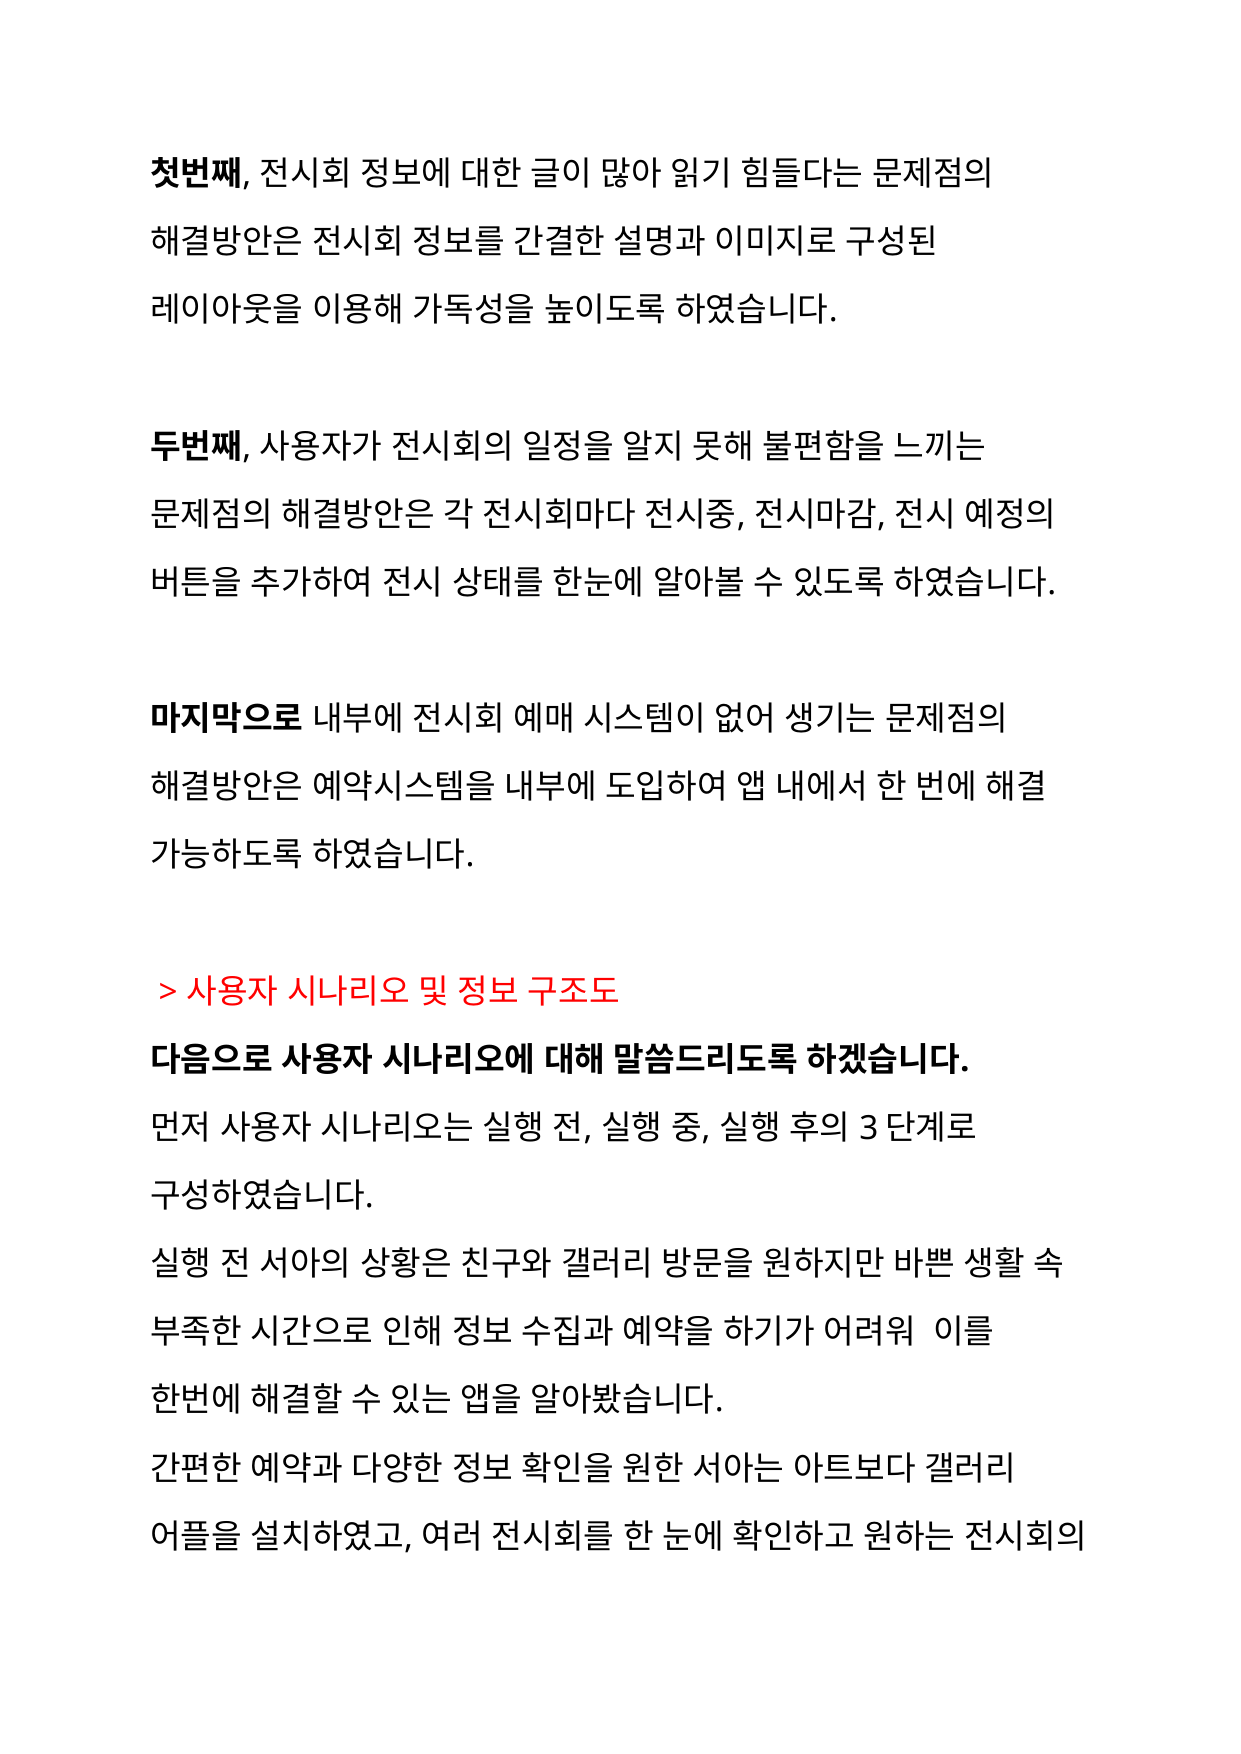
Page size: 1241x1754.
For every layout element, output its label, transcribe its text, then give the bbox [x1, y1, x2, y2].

text 마지막으로 내부에 전시회 예매 시스템이 없어 생기는 문제점의 해결방안은 예약시스템을 내부에 도입하여 앱 내에서 한 번에 해결 가능하도록 하였습니다. [150, 695, 1090, 877]
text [150, 1444, 1090, 1558]
text 먼저 사용자 시나리오는 실행 전, 실행 중, 실행 후의 3단계로 구성하였습니다. [150, 1104, 1090, 1217]
text 첫번째, 전시회 정보에 대한 글이 많아 읽기 힘들다는 문제점의 해결방안은 전시회 정보를 간결한 설명과 이미지로 구성된 레이아웃을 이용해 가독성을 높이도록 하였습니다. [150, 150, 1090, 332]
text 두번째, 사용자가 전시회의 일정을 알지 못해 불편함을 느끼는 문제점의 해결방안은 각 전시회마다 전시중, 전시마감, 전시 예정의 버튼을 추가하여 전시 상태를 한눈에 알아볼 수 있도록 하였습니다. [150, 422, 1090, 604]
text 다음으로 사용자 시나리오에 대해 말씀드리도록 하겠습니다. [150, 1036, 1090, 1081]
text > 사용자 시나리오 및 정보 구조도 [150, 967, 1090, 1013]
text 실행 전 서아의 상황은 친구와 갤러리 방문을 원하지만 바쁜 생활 속 부족한 시간으로 인해 정보 수집과 예약을 하기가 어려워 이를 한번에 해결할 수 있는 앱을 알아봤습니다. [150, 1240, 1090, 1422]
